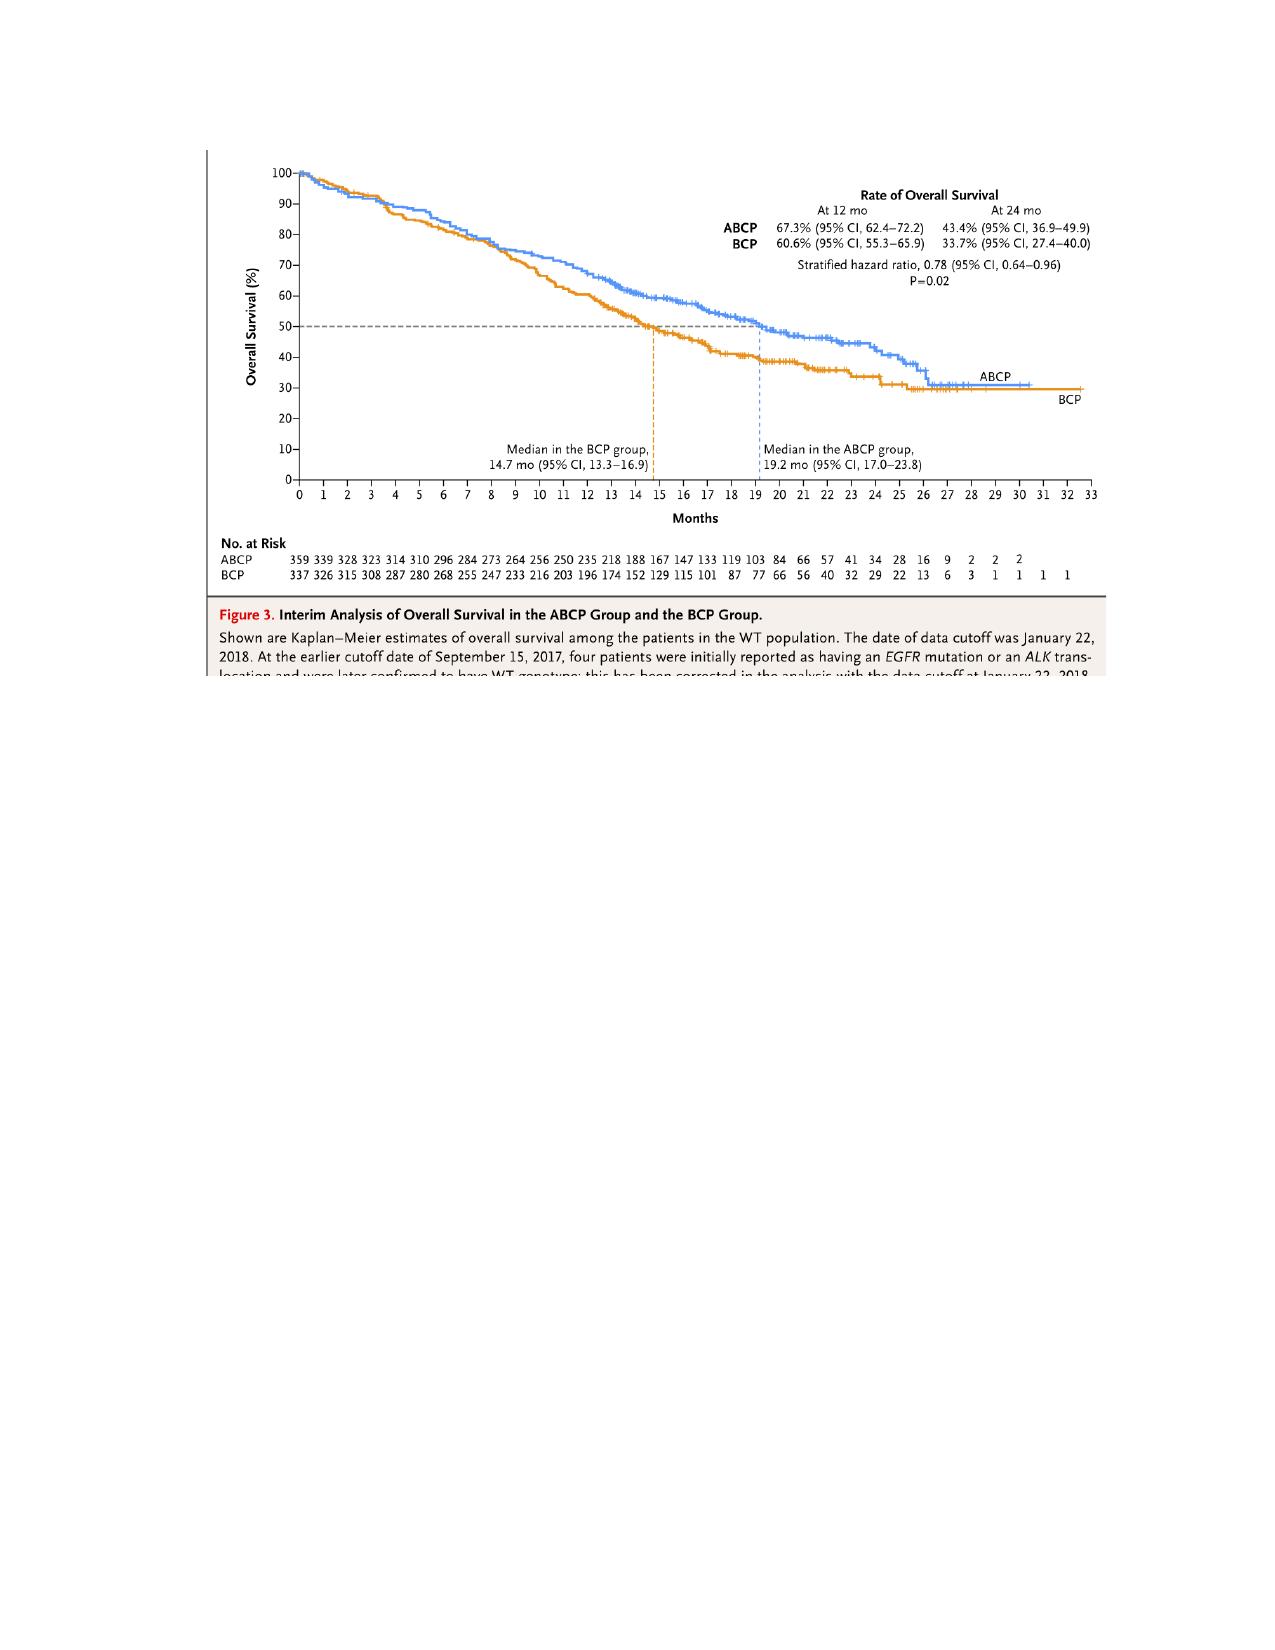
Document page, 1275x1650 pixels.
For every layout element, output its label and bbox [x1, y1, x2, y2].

picture [206, 150, 1107, 676]
